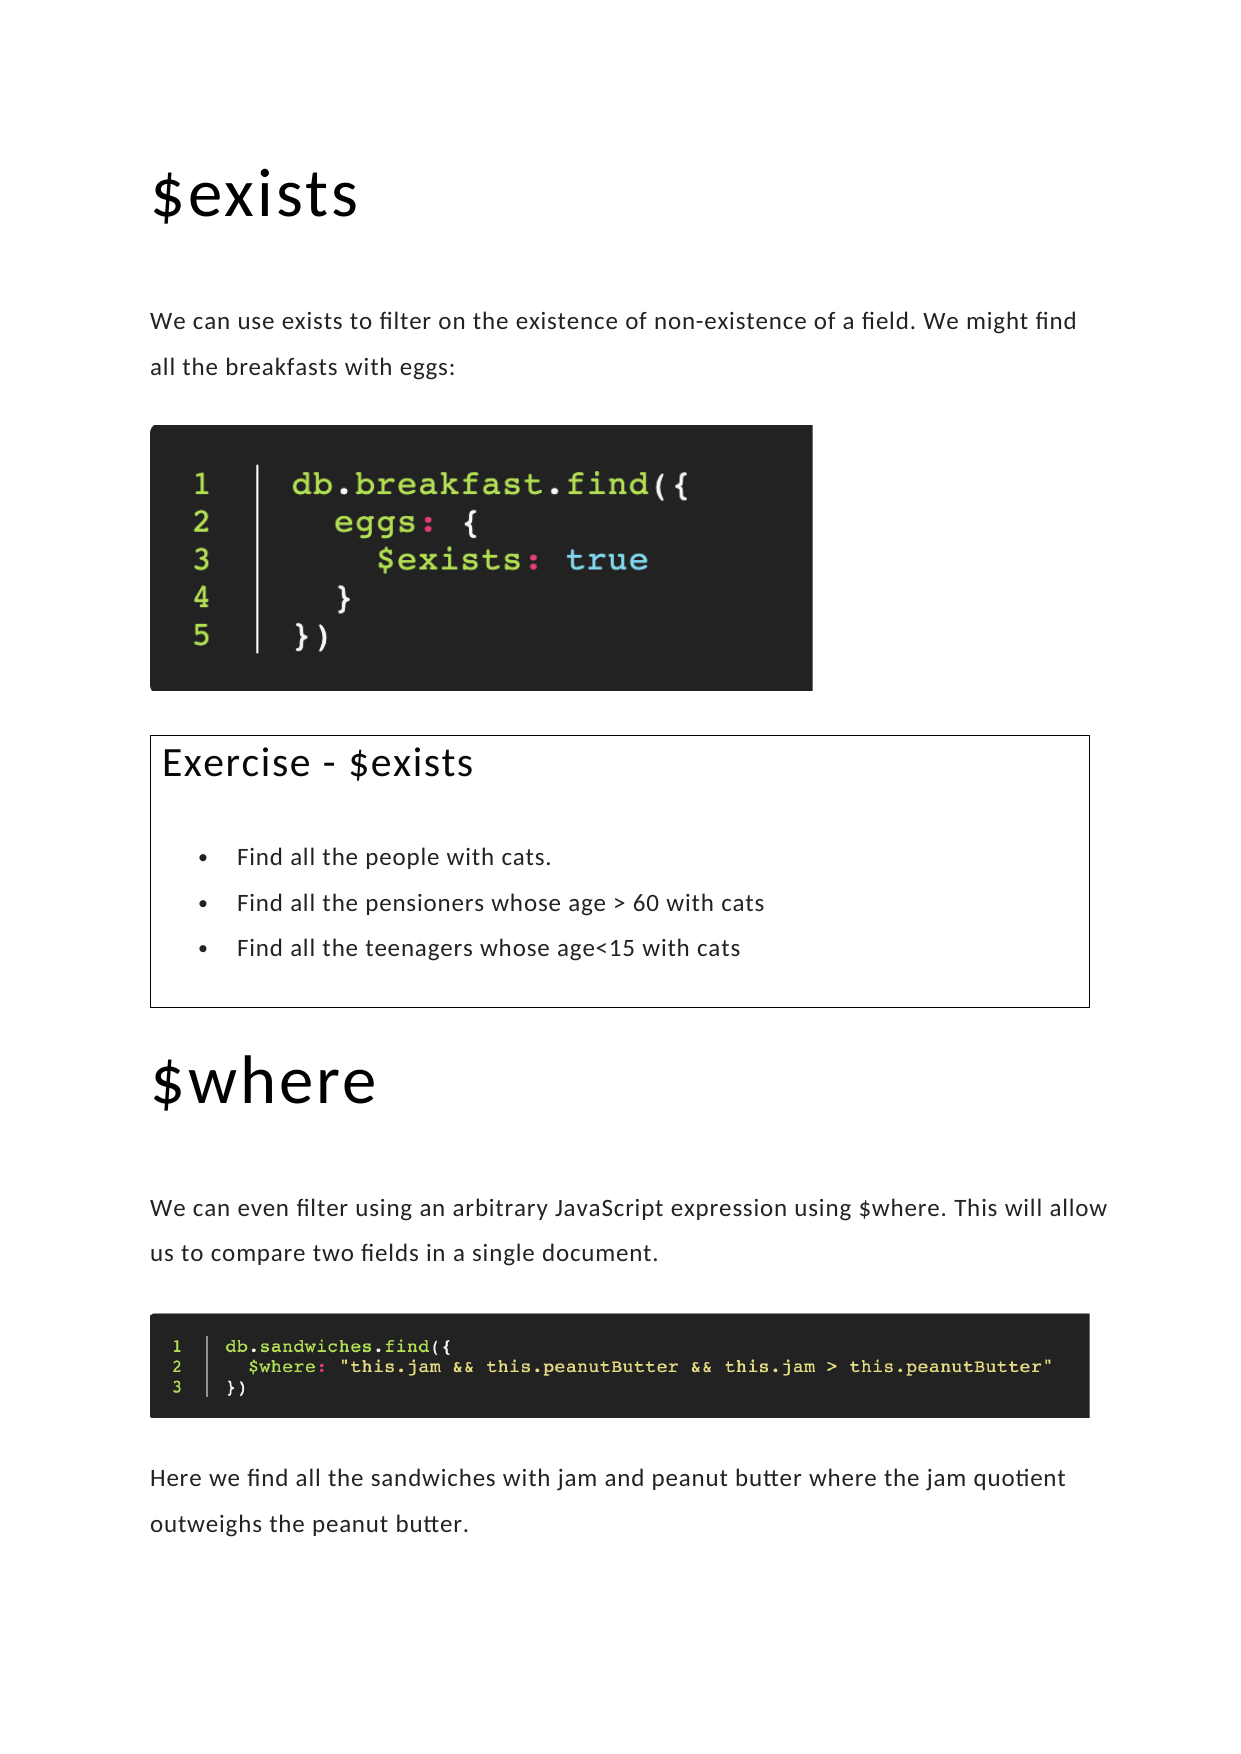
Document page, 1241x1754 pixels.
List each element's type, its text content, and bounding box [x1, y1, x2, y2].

text We can even filter using an arbitrary JavaScript expression using $where. This will allow us to compare two fields in a single document. [150, 1192, 1110, 1268]
text Here we find all the sandwiches with jam and peanut butter where the jam quotient outweighs the peanut butter. [150, 1462, 1110, 1539]
table_header Exercise - $exists Find all the people with cats. Find all the pensioners whose age > 60 with cats Find all the teenagers whose age<15 with cats [151, 736, 1089, 1007]
text $exists [150, 150, 1110, 234]
text $where [150, 1037, 1110, 1121]
picture [150, 1312, 1090, 1418]
picture [150, 425, 813, 691]
text We can use exists to filter on the existence of non-existence of a field. We might find all the breakfasts with eggs: [150, 305, 1110, 381]
